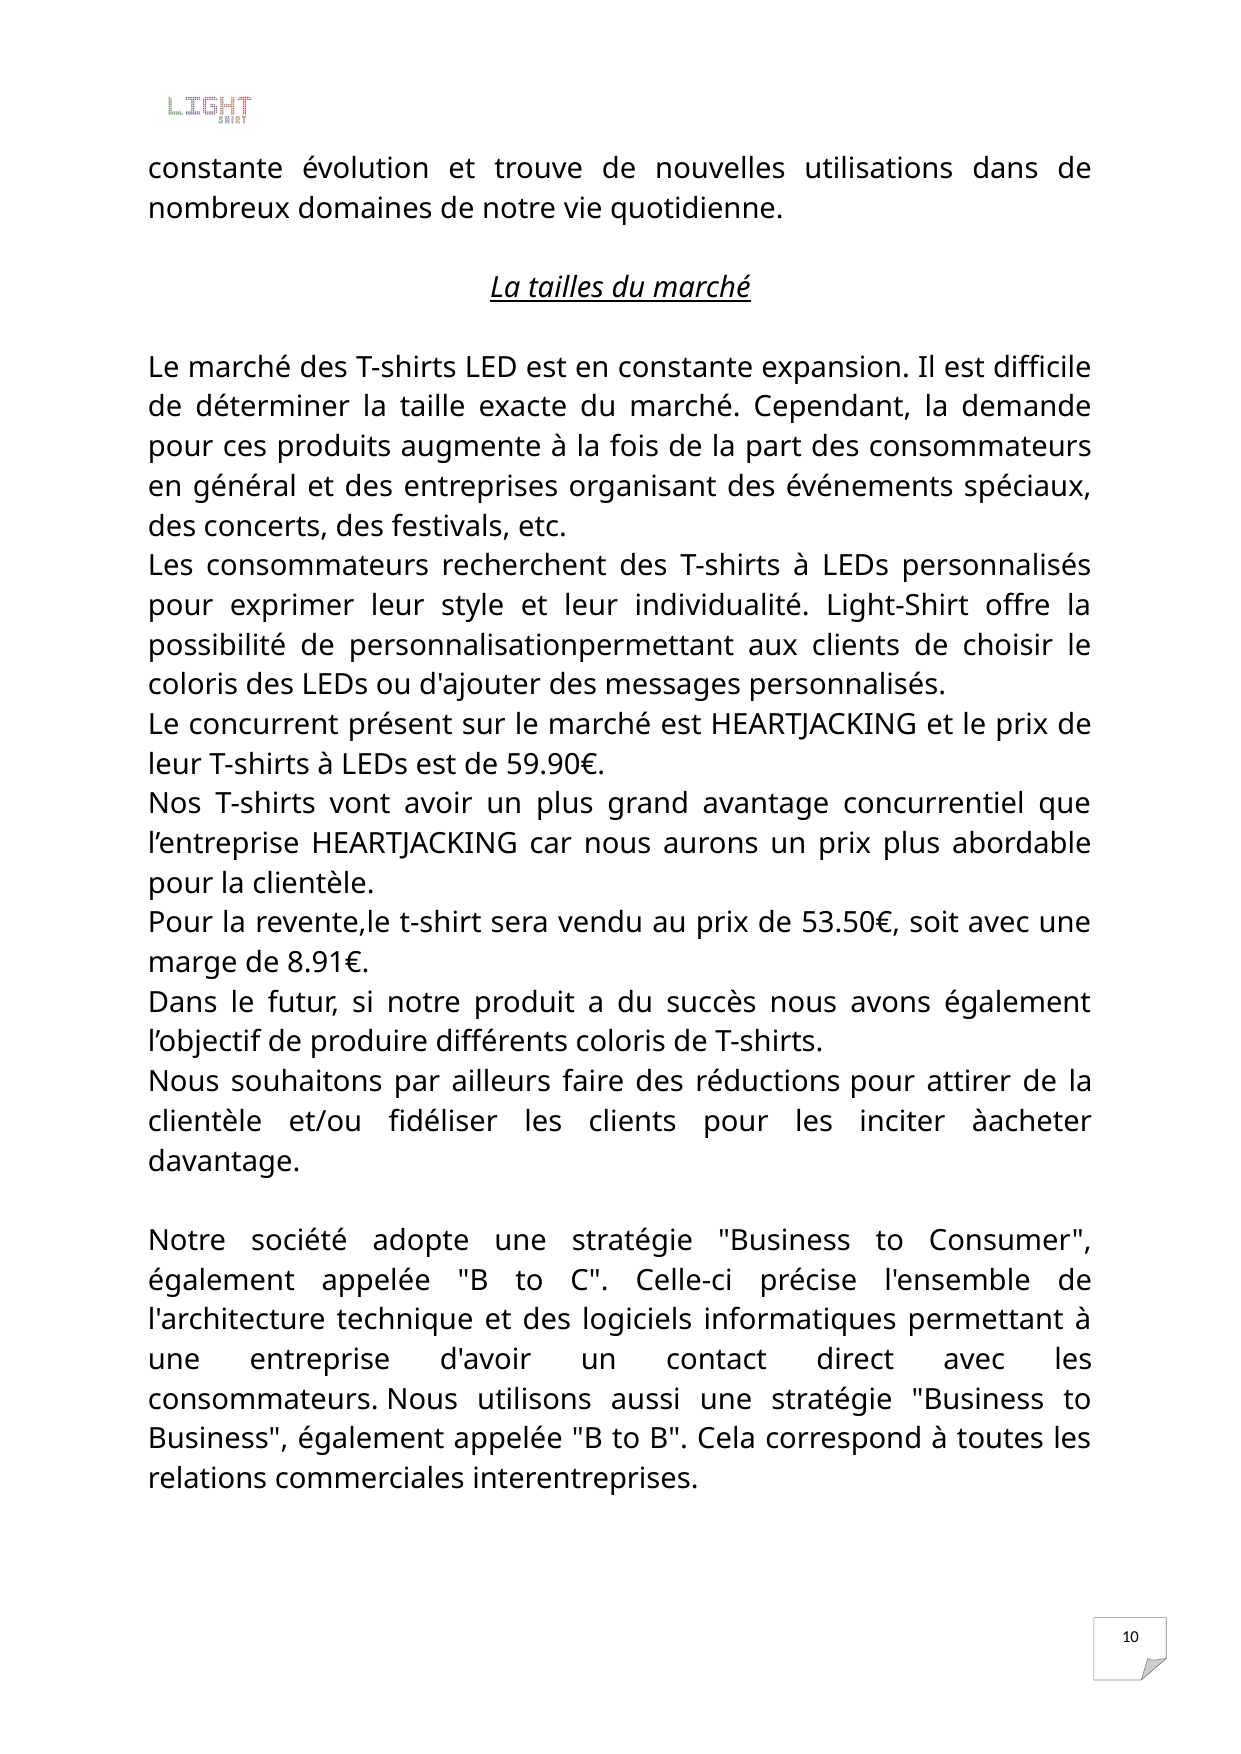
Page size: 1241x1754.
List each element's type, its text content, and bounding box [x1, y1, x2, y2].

text Le concurrent présent sur le marché est HEARTJACKING et le prix de leur T-shirts à LEDs est de 59.90€. [148, 703, 1093, 783]
picture [147, 73, 273, 147]
text Nous souhaitons par ailleurs faire des réductions pour attirer de la clientèle et/ou fidéliser les clients pour les inciter àacheter davantage. [148, 1060, 1093, 1179]
text La tailles du marché [148, 267, 1093, 306]
text Pour la revente,le t-shirt sera vendu au prix de 53.50€, soit avec une marge de 8.91€. [148, 902, 1093, 981]
text Les consommateurs recherchent des T-shirts à LEDs personnalisés pour exprimer leur style et leur individualité. Light-Shirt offre la possibilité de personnalisationpermettant aux clients de choisir le coloris des LEDs ou d'ajouter des messages personnalisés. [148, 544, 1093, 703]
text Notre société adopte une stratégie "Business to Consumer", également appelée "B to C". Celle-ci précise l'ensemble de l'architecture technique et des logiciels informatiques permettant à une entreprise d'avoir un contact direct avec les consommateurs. Nous utilisons aussi une stratégie "Business to Business", également appelée "B to B". Cela correspond à toutes les relations commerciales interentreprises. [148, 1219, 1093, 1497]
text Dans le futur, si notre produit a du succès nous avons également l’objectif de produire différents coloris de T-shirts. [148, 981, 1093, 1060]
text Le marché des T-shirts LED est en constante expansion. Il est difficile de déterminer la taille exacte du marché. Cependant, la demande pour ces produits augmente à la fois de la part des consommateurs en général et des entreprises organisant des événements spéciaux, des concerts, des festivals, etc. [148, 346, 1093, 544]
text Nos T-shirts vont avoir un plus grand avantage concurrentiel que l’entreprise HEARTJACKING car nous aurons un prix plus abordable pour la clientèle. [148, 783, 1093, 902]
